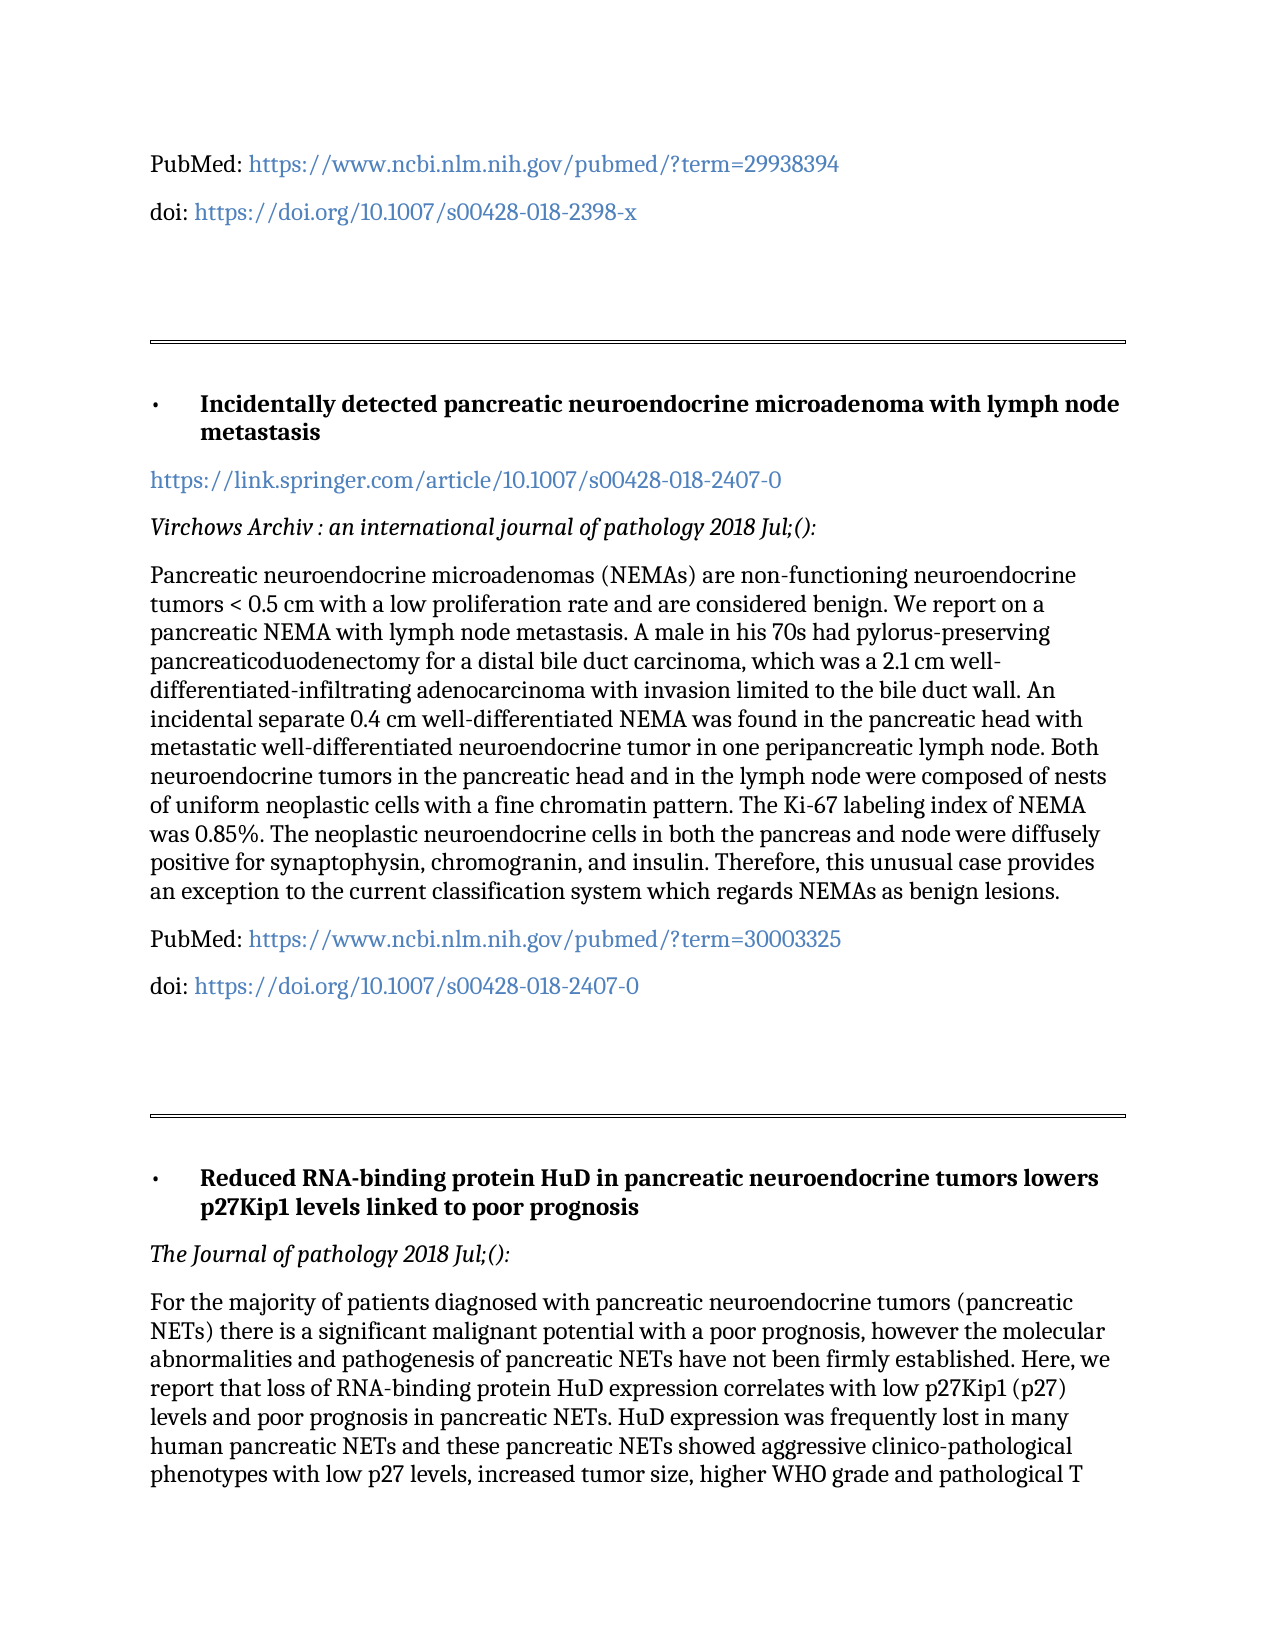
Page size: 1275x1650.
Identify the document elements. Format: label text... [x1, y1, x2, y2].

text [150, 1288, 1125, 1489]
text https://link.springer.com/article/10.1007/s00428-018-2407-0 [150, 466, 1125, 494]
text PubMed: https://www.ncbi.nlm.nih.gov/pubmed/?term=30003325 [150, 924, 1125, 953]
text Pancreatic neuroendocrine microadenomas (NEMAs) are non-functioning neuroendocrine tumors < 0.5 cm with a low proliferation rate and are considered benign. We report on a pancreatic NEMA with lymph node metastasis. A male in his 70s had pylorus-preserving pancreaticoduodenectomy for a distal bile duct carcinoma, which was a 2.1 cm well-differentiated-infiltrating adenocarcinoma with invasion limited to the bile duct wall. An incidental separate 0.4 cm well-differentiated NEMA was found in the pancreatic head with metastatic well-differentiated neuroendocrine tumor in one peripancreatic lymph node. Both neuroendocrine tumors in the pancreatic head and in the lymph node were composed of nests of uniform neoplastic cells with a fine chromatin pattern. The Ki-67 labeling index of NEMA was 0.85%. The neoplastic neuroendocrine cells in both the pancreas and node were diffusely positive for synaptophysin, chromogranin, and insulin. Therefore, this unusual case provides an exception to the current classification system which regards NEMAs as benign lesions. [150, 561, 1125, 906]
text PubMed: https://www.ncbi.nlm.nih.gov/pubmed/?term=29938394 [150, 150, 1125, 179]
text The Journal of pathology 2018 Jul;(): [150, 1240, 1125, 1269]
list Reduced RNA-binding protein HuD in pancreatic neuroendocrine tumors lowers p27Kip1 levels linked to poor prognosis [150, 1164, 1125, 1222]
text doi: https://doi.org/10.1007/s00428-018-2407-0 [150, 972, 1125, 1001]
list Incidentally detected pancreatic neuroendocrine microadenoma with lymph node metastasis [150, 389, 1125, 447]
text doi: https://doi.org/10.1007/s00428-018-2398-x [150, 197, 1125, 226]
text Virchows Archiv : an international journal of pathology 2018 Jul;(): [150, 513, 1125, 542]
